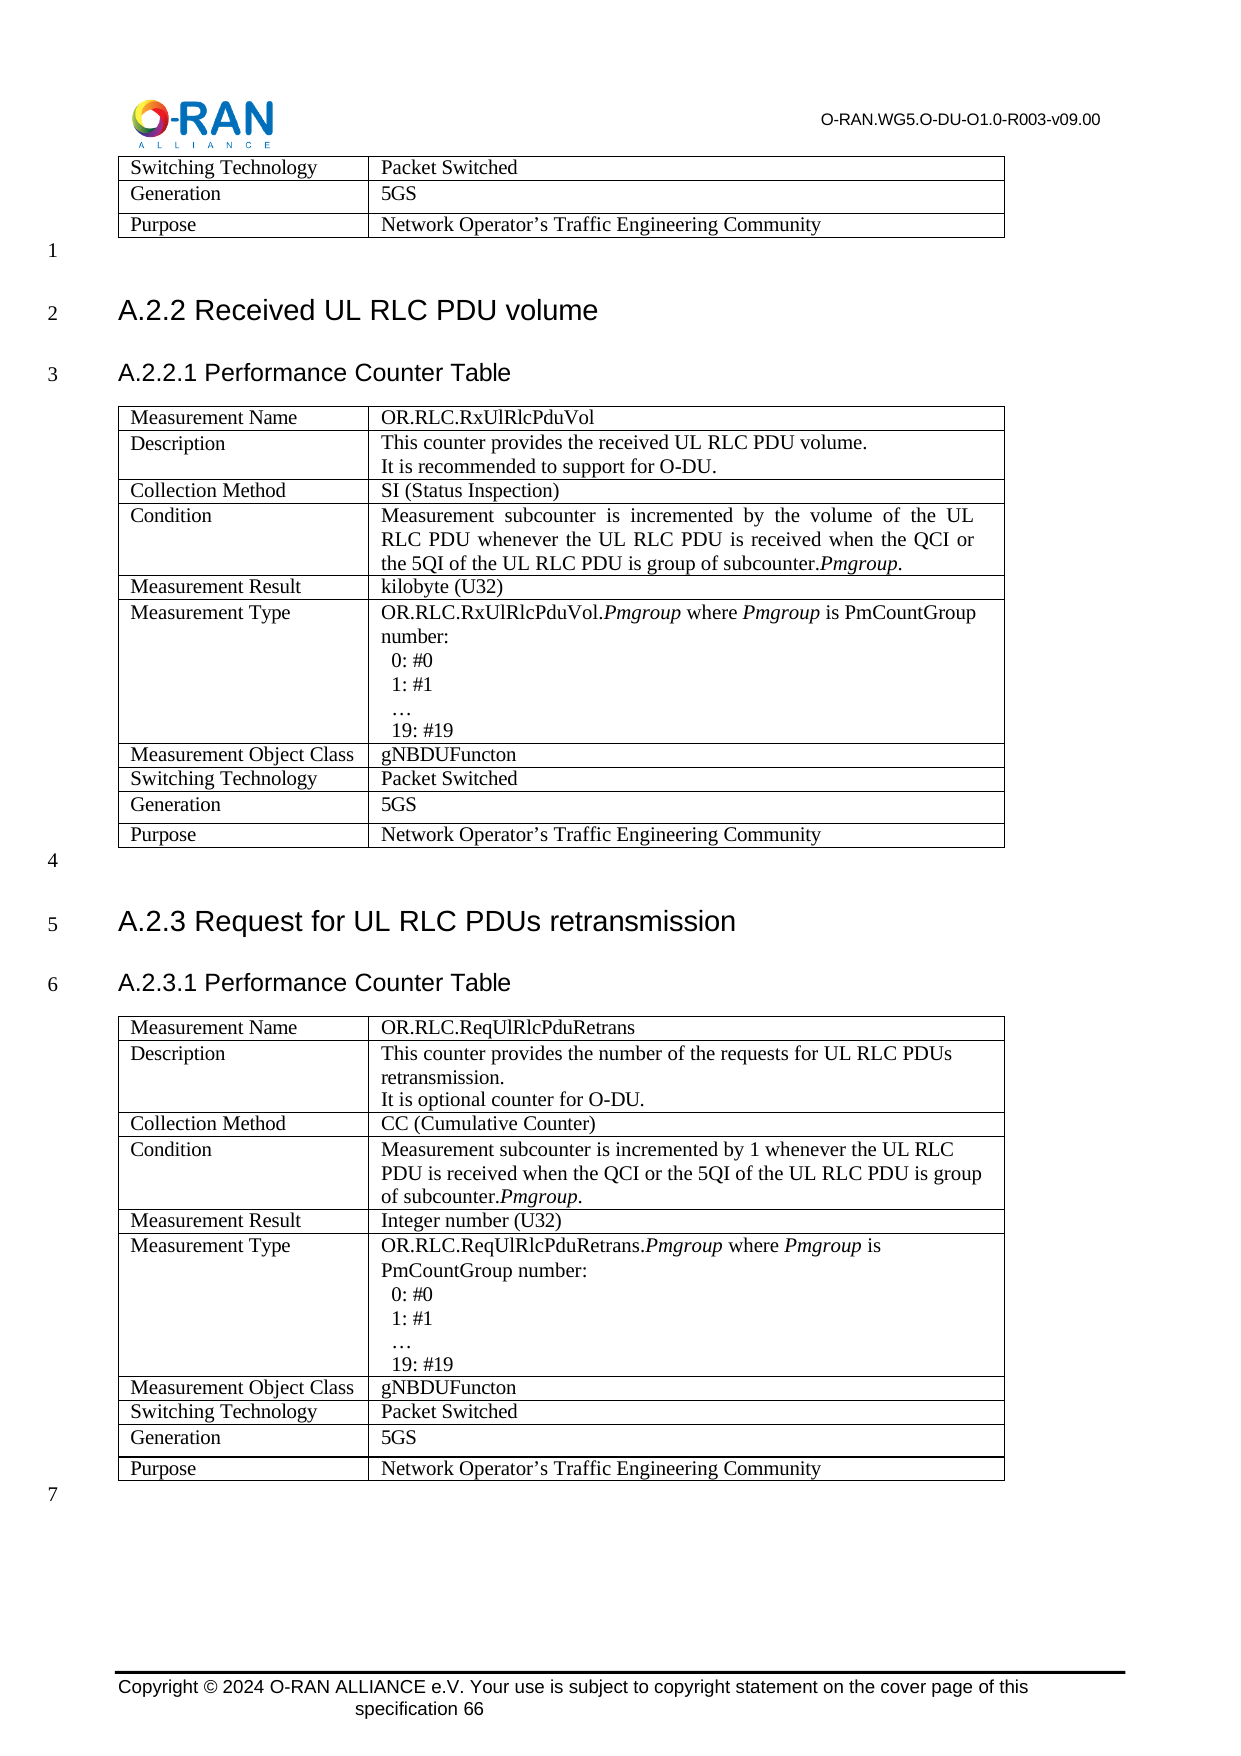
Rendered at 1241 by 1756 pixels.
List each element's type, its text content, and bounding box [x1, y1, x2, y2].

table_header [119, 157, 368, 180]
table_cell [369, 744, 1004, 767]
subtitle A.2.2.1 Performance Counter Table [47, 358, 1215, 387]
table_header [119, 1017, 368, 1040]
subtitle A.2.3 Request for UL RLC PDUs retransmission [47, 903, 1215, 937]
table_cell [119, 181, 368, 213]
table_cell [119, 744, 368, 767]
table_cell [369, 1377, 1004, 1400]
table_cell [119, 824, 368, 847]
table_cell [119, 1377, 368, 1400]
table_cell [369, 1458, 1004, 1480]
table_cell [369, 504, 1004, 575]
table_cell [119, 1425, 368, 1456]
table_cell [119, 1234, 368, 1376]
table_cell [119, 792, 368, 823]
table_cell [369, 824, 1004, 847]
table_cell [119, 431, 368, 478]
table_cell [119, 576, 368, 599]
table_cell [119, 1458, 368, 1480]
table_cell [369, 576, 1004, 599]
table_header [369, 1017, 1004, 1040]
picture [130, 98, 274, 150]
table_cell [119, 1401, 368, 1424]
text 4 [47, 848, 1215, 872]
subtitle A.2.2 Received UL RLC PDU volume [47, 293, 1215, 327]
subtitle A.2.3.1 Performance Counter Table [47, 968, 1215, 997]
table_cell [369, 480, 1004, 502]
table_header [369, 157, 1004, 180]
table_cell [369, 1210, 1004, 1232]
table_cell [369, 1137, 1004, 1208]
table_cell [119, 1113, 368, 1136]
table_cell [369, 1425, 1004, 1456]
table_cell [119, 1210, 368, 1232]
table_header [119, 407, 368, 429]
text 7 [47, 1482, 1215, 1506]
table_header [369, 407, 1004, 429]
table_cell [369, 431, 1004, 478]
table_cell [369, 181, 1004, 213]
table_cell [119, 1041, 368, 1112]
text 1 [47, 238, 1215, 262]
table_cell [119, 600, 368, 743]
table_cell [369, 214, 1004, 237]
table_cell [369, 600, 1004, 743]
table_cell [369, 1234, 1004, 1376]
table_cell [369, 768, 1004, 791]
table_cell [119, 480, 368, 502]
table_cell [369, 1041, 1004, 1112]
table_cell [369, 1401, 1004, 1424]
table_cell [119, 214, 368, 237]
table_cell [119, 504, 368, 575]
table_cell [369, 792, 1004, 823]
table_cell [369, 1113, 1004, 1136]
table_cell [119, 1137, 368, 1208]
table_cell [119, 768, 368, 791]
